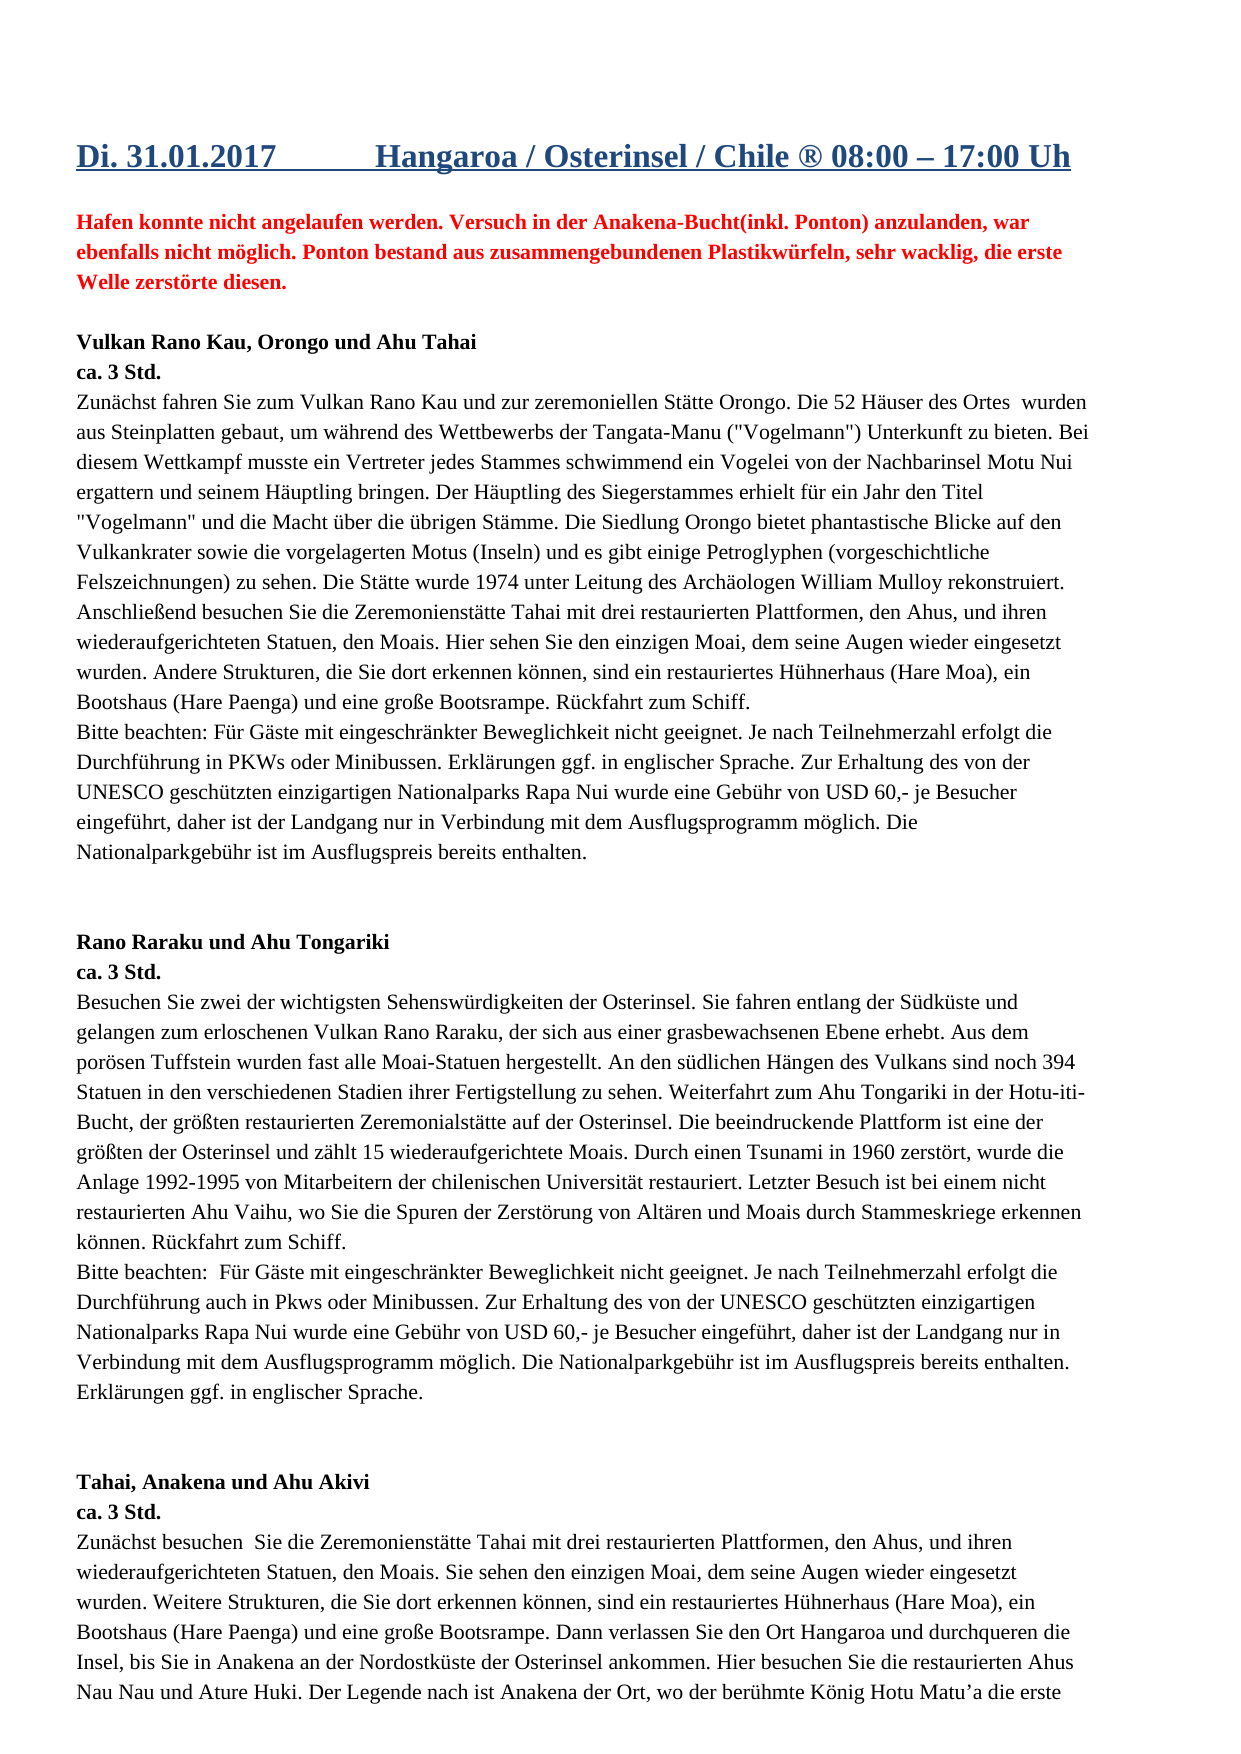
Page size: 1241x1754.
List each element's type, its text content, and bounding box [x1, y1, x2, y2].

text Besuchen Sie zwei der wichtigsten Sehenswürdigkeiten der Osterinsel. Sie fahren entlang der Südküste und gelangen zum erloschenen Vulkan Rano Raraku, der sich aus einer grasbewachsenen Ebene erhebt. Aus dem porösen Tuffstein wurden fast alle Moai-Statuen hergestellt. An den südlichen Hängen des Vulkans sind noch 394 Statuen in den verschiedenen Stadien ihrer Fertigstellung zu sehen. Weiterfahrt zum Ahu Tongariki in der Hotu-iti-Bucht, der größten restaurierten Zeremonialstätte auf der Osterinsel. Die beeindruckende Plattform ist eine der größten der Osterinsel und zählt 15 wiederaufgerichtete Moais. Durch einen Tsunami in 1960 zerstört, wurde die Anlage 1992-1995 von Mitarbeitern der chilenischen Universität restauriert. Letzter Besuch ist bei einem nicht restaurierten Ahu Vaihu, wo Sie die Spuren der Zerstörung von Altären und Moais durch Stammeskriege erkennen können. Rückfahrt zum Schiff. [76, 984, 1090, 1254]
text Bitte beachten: Für Gäste mit eingeschränkter Beweglichkeit nicht geeignet. Je nach Teilnehmerzahl erfolgt die Durchführung in PKWs oder Minibussen. Erklärungen ggf. in englischer Sprache. Zur Erhaltung des von der UNESCO geschützten einzigartigen Nationalparks Rapa Nui wurde eine Gebühr von USD 60,- je Besucher eingeführt, daher ist der Landgang nur in Verbindung mit dem Ausflugsprogramm möglich. Die Nationalparkgebühr ist im Ausflugspreis bereits enthalten. [76, 714, 1090, 864]
text Tahai, Anakena und Ahu Akivi [76, 1464, 1090, 1494]
text ca. 3 Std. [76, 954, 1090, 984]
text ca. 3 Std. [76, 1494, 1090, 1524]
text Hafen konnte nicht angelaufen werden. Versuch in der Anakena-Bucht(inkl. Ponton) anzulanden, war ebenfalls nicht möglich. Ponton bestand aus zusammengebundenen Plastikwürfeln, sehr wacklig, die erste Welle zerstörte diesen. [76, 204, 1090, 294]
text Vulkan Rano Kau, Orongo und Ahu Tahai [76, 324, 1090, 354]
text Di. 31.01.2017 Hangaroa / Osterinsel / Chile ® 08:00 – 17:00 Uh [76, 136, 1090, 174]
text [76, 1524, 1090, 1704]
text ca. 3 Std. [76, 354, 1090, 384]
text Rano Raraku und Ahu Tongariki [76, 924, 1090, 954]
text Bitte beachten: Für Gäste mit eingeschränkter Beweglichkeit nicht geeignet. Je nach Teilnehmerzahl erfolgt die Durchführung auch in Pkws oder Minibussen. Zur Erhaltung des von der UNESCO geschützten einzigartigen Nationalparks Rapa Nui wurde eine Gebühr von USD 60,- je Besucher eingeführt, daher ist der Landgang nur in Verbindung mit dem Ausflugsprogramm möglich. Die Nationalparkgebühr ist im Ausflugspreis bereits enthalten. Erklärungen ggf. in englischer Sprache. [76, 1254, 1090, 1404]
text Zunächst fahren Sie zum Vulkan Rano Kau und zur zeremoniellen Stätte Orongo. Die 52 Häuser des Ortes wurden aus Steinplatten gebaut, um während des Wettbewerbs der Tangata-Manu ("Vogelmann") Unterkunft zu bieten. Bei diesem Wettkampf musste ein Vertreter jedes Stammes schwimmend ein Vogelei von der Nachbarinsel Motu Nui ergattern und seinem Häuptling bringen. Der Häuptling des Siegerstammes erhielt für ein Jahr den Titel "Vogelmann" und die Macht über die übrigen Stämme. Die Siedlung Orongo bietet phantastische Blicke auf den Vulkankrater sowie die vorgelagerten Motus (Inseln) und es gibt einige Petroglyphen (vorgeschichtliche Felszeichnungen) zu sehen. Die Stätte wurde 1974 unter Leitung des Archäologen William Mulloy rekonstruiert. Anschließend besuchen Sie die Zeremonienstätte Tahai mit drei restaurierten Plattformen, den Ahus, und ihren wiederaufgerichteten Statuen, den Moais. Hier sehen Sie den einzigen Moai, dem seine Augen wieder eingesetzt wurden. Andere Strukturen, die Sie dort erkennen können, sind ein restauriertes Hühnerhaus (Hare Moa), ein Bootshaus (Hare Paenga) und eine große Bootsrampe. Rückfahrt zum Schiff. [76, 384, 1090, 714]
